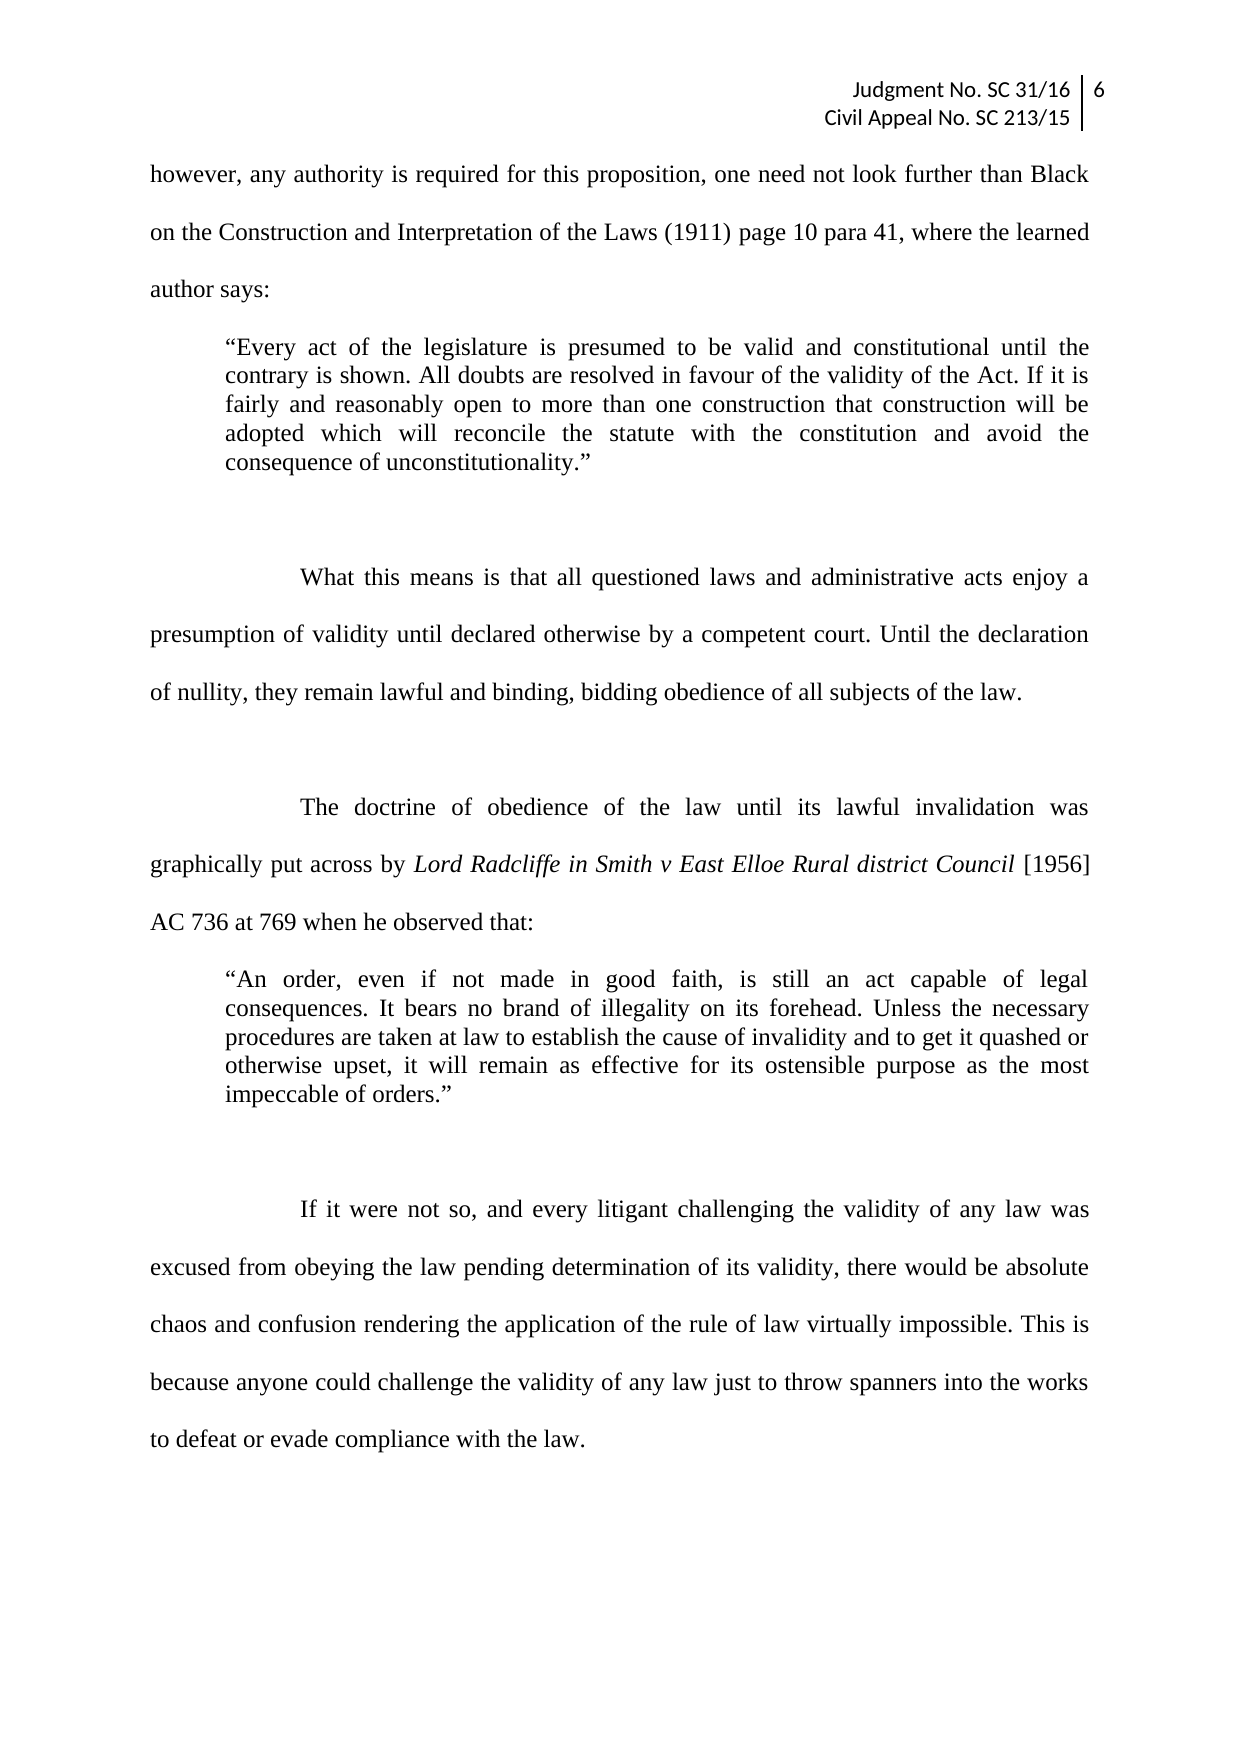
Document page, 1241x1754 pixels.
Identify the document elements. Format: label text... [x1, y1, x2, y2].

text What this means is that all questioned laws and administrative acts enjoy a presumption of validity until declared otherwise by a competent court. Until the declaration of nullity, they remain lawful and binding, bidding obedience of all subjects of the law. [150, 562, 1090, 705]
text “Every act of the legislature is presumed to be valid and constitutional until the contrary is shown. All doubts are resolved in favour of the validity of the Act. If it is fairly and reasonably open to more than one construction that construction will be adopted which will reconcile the statute with the constitution and avoid the consequence of unconstitutionality.” [225, 332, 1090, 475]
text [150, 159, 1090, 303]
text The doctrine of obedience of the law until its lawful invalidation was graphically put across by Lord Radcliffe in Smith v East Elloe Rural district Council [1956] AC 736 at 769 when he observed that: [150, 792, 1090, 935]
text “An order, even if not made in good faith, is still an act capable of legal consequences. It bears no brand of illegality on its forehead. Unless the necessary procedures are taken at law to establish the cause of invalidity and to get it quashed or otherwise upset, it will remain as effective for its ostensible purpose as the most impeccable of orders.” [225, 964, 1090, 1108]
text If it were not so, and every litigant challenging the validity of any law was excused from obeying the law pending determination of its validity, there would be absolute chaos and confusion rendering the application of the rule of law virtually impossible. This is because anyone could challenge the validity of any law just to throw spanners into the works to defeat or evade compliance with the law. [150, 1194, 1090, 1453]
